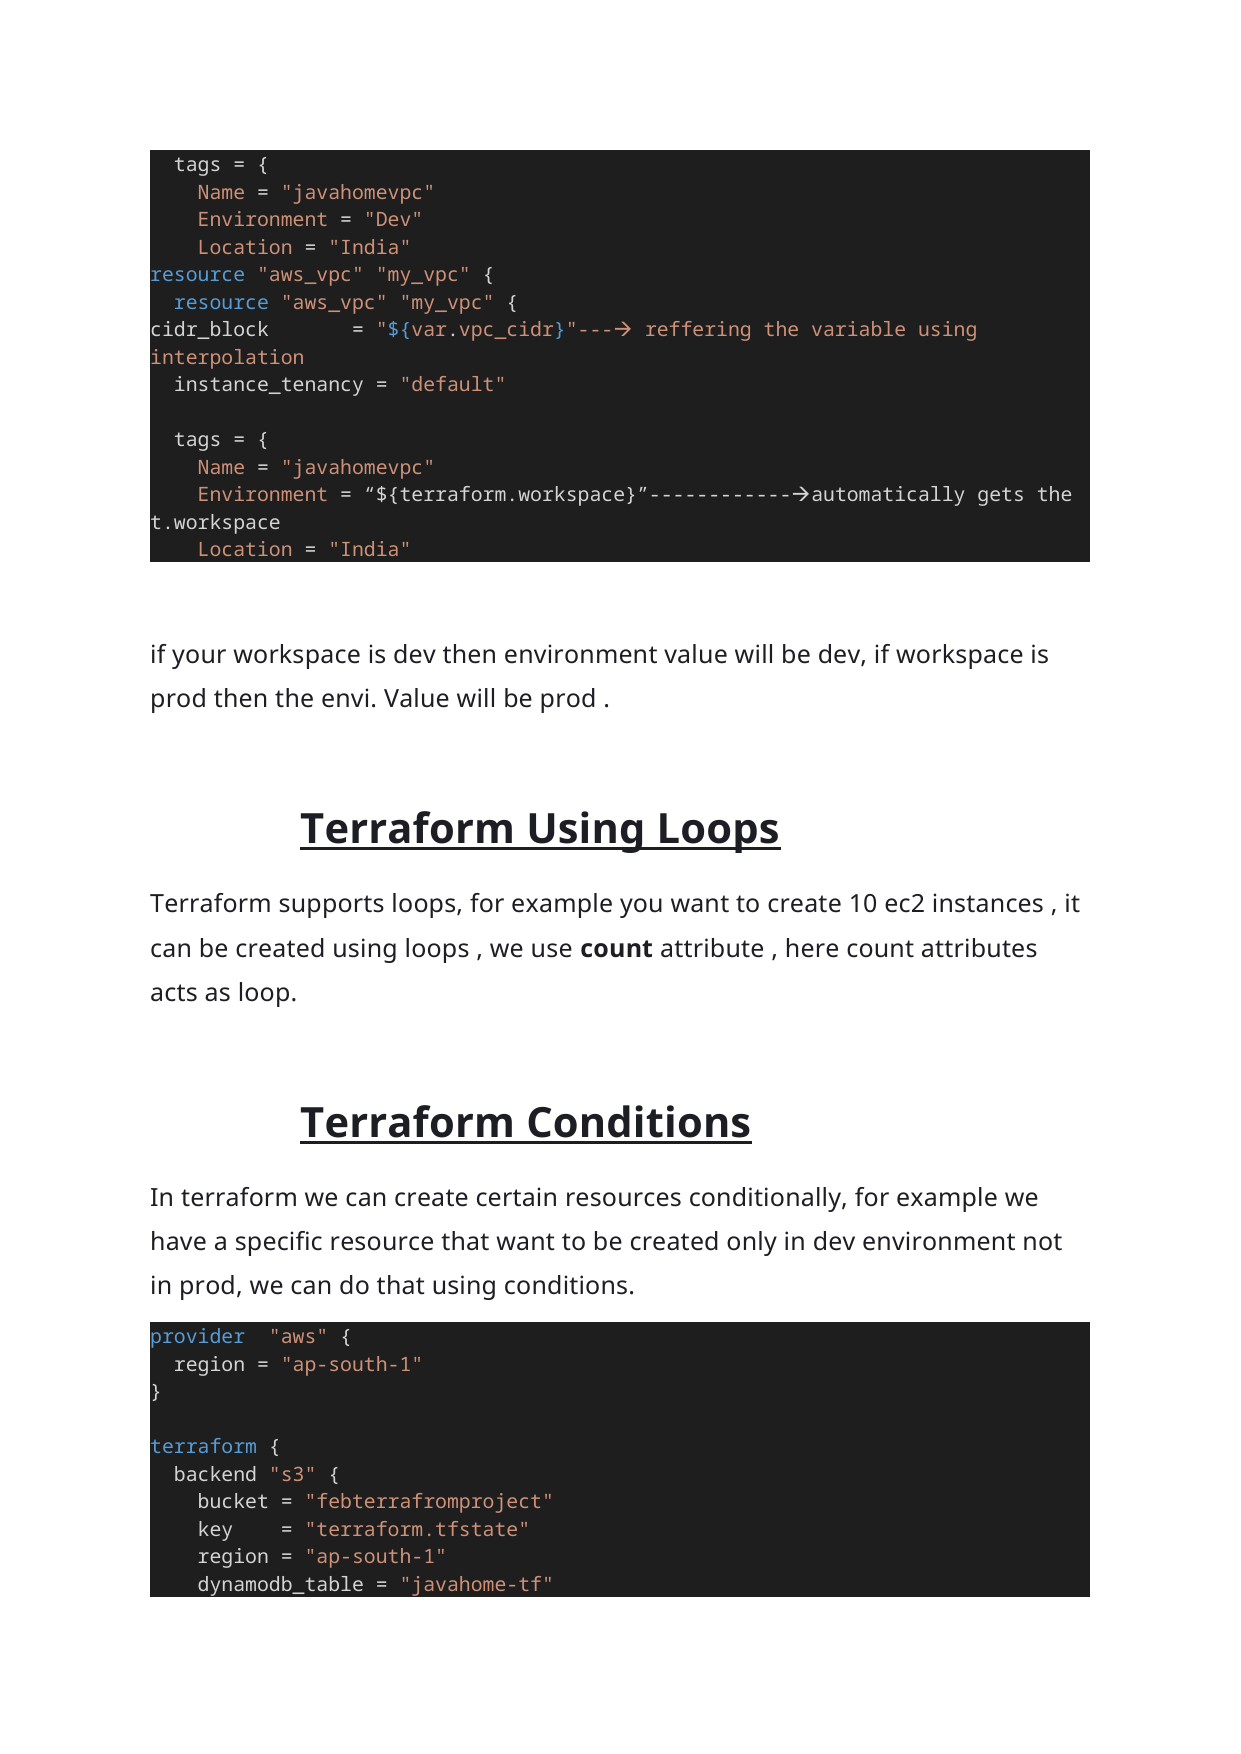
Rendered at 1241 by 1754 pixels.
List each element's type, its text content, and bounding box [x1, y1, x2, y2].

text Name = "javahomevpc" [150, 452, 1090, 480]
text Location = "India" [150, 232, 1090, 260]
text key = "terraform.tfstate" [150, 1514, 1090, 1542]
text region = "ap-south-1" [150, 1542, 1090, 1569]
text } [150, 1377, 1090, 1404]
text Location = "India" [150, 535, 1090, 562]
text tags = { [150, 150, 1090, 177]
text resource "aws_vpc" "my_vpc" { [150, 287, 1090, 315]
text Terraform Conditions [225, 1093, 1090, 1149]
text In terraform we can create certain resources conditionally, for example we have a specific resource that want to be created only in dev environment not in prod, we can do that using conditions. [150, 1169, 1090, 1302]
text bucket = "febterrafromproject" [150, 1487, 1090, 1514]
text cidr_block = "${var.vpc_cidr}"--- reffering the variable using interpolation [150, 315, 1090, 370]
text instance_tenancy = "default" [150, 370, 1090, 397]
text tags = { [150, 425, 1090, 452]
text provider "aws" { [150, 1322, 1090, 1349]
text Environment = “${terraform.workspace}”------------automatically gets the t.workspace [150, 480, 1090, 535]
text dynamodb_table = "javahome-tf" [150, 1569, 1090, 1597]
text terraform { [150, 1432, 1090, 1459]
text region = "ap-south-1" [150, 1349, 1090, 1377]
text Terraform supports loops, for example you want to create 10 ec2 instances , it can be created using loops , we use count attribute , here count attributes acts as loop. [150, 876, 1090, 1008]
text backend "s3" { [150, 1459, 1090, 1487]
text resource "aws_vpc" "my_vpc" { [150, 260, 1090, 287]
text Environment = "Dev" [150, 205, 1090, 232]
text if your workspace is dev then environment value will be dev, if workspace is prod then the envi. Value will be prod . [150, 627, 1090, 715]
text Terraform Using Loops [225, 799, 1090, 856]
text Name = "javahomevpc" [150, 177, 1090, 205]
